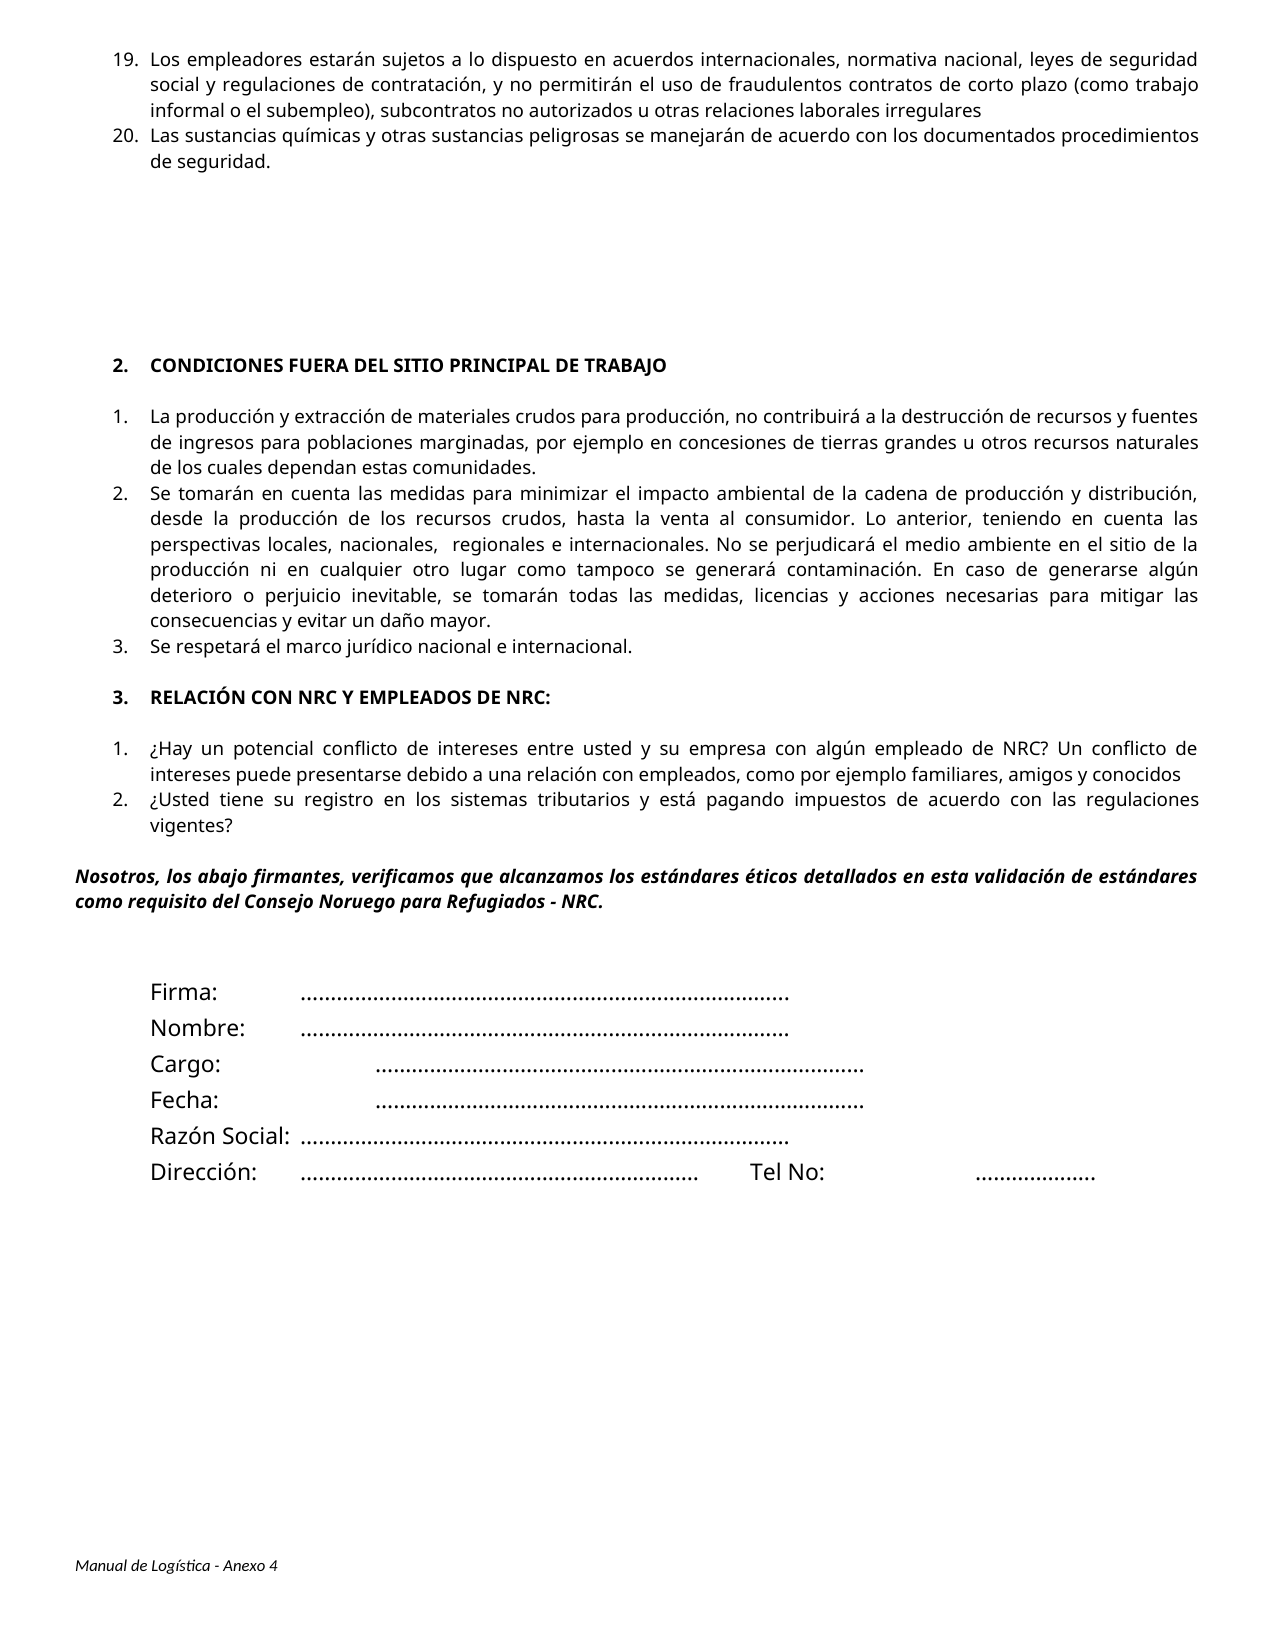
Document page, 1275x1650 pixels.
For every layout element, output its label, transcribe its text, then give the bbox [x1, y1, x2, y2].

list Cargo: ……………………………………………………………………… [150, 1048, 1200, 1079]
list ¿Usted tiene su registro en los sistemas tributarios y está pagando impuestos de acuerdo con las regulaciones vigentes? [112, 786, 1200, 837]
list Firma: ……………………………………………………………………... [150, 976, 1200, 1007]
list Los empleadores estarán sujetos a lo dispuesto en acuerdos internacionales, normativa nacional, leyes de seguridad social y regulaciones de contratación, y no permitirán el uso de fraudulentos contratos de corto plazo (como trabajo informal o el subempleo), subcontratos no autorizados u otras relaciones laborales irregulares [112, 46, 1200, 123]
list Nombre: ……………………………………………………………………… [150, 1012, 1200, 1043]
list Se tomarán en cuenta las medidas para minimizar el impacto ambiental de la cadena de producción y distribución, desde la producción de los recursos crudos, hasta la venta al consumidor. Lo anterior, teniendo en cuenta las perspectivas locales, nacionales, regionales e internacionales. No se perjudicará el medio ambiente en el sitio de la producción ni en cualquier otro lugar como tampoco se generará contaminación. En caso de generarse algún deterioro o perjuicio inevitable, se tomarán todas las medidas, licencias y acciones necesarias para mitigar las consecuencias y evitar un daño mayor. [112, 480, 1200, 633]
list CONDICIONES FUERA DEL SITIO PRINCIPAL DE TRABAJO [112, 352, 1200, 378]
list La producción y extracción de materiales crudos para producción, no contribuirá a la destrucción de recursos y fuentes de ingresos para poblaciones marginadas, por ejemplo en concesiones de tierras grandes u otros recursos naturales de los cuales dependan estas comunidades. [112, 403, 1200, 480]
text Nosotros, los abajo firmantes, verificamos que alcanzamos los estándares éticos detallados en esta validación de estándares como requisito del Consejo Noruego para Refugiados - NRC. [75, 863, 1200, 914]
list Fecha: ……………………………………………………………………… [150, 1084, 1200, 1115]
list Se respetará el marco jurídico nacional e internacional. [112, 633, 1200, 659]
list Razón Social: ……………………………………………………………………… [150, 1120, 1200, 1151]
list Las sustancias químicas y otras sustancias peligrosas se manejarán de acuerdo con los documentados procedimientos de seguridad. [112, 123, 1200, 174]
list Dirección: ………………………………………………………… Tel No: ……………….. [150, 1156, 1200, 1187]
list ¿Hay un potencial conflicto de intereses entre usted y su empresa con algún empleado de NRC? Un conflicto de intereses puede presentarse debido a una relación con empleados, como por ejemplo familiares, amigos y conocidos [112, 735, 1200, 786]
list RELACIÓN CON NRC Y EMPLEADOS DE NRC: [112, 684, 1200, 710]
